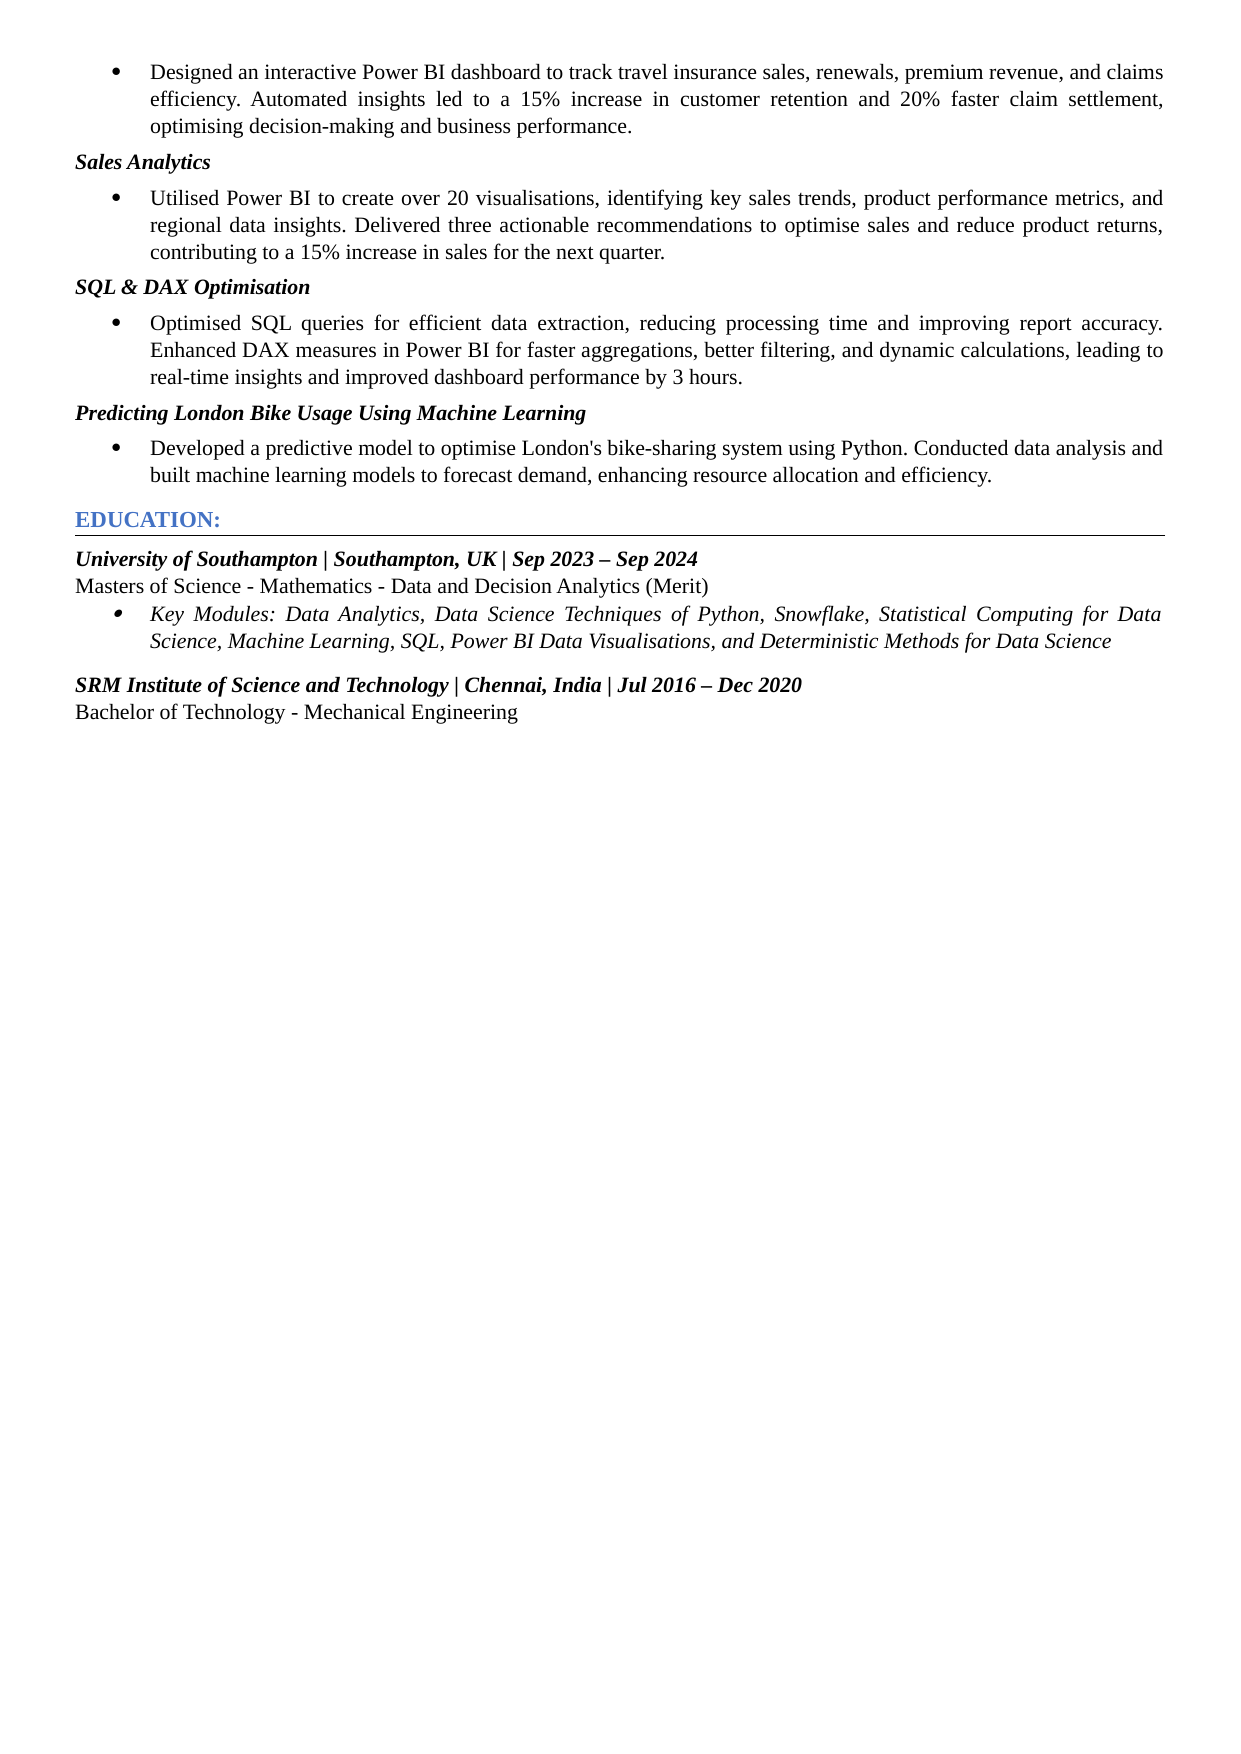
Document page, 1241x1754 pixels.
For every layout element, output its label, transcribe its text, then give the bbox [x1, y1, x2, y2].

list Optimised SQL queries for efficient data extraction, reducing processing time and improving report accuracy. Enhanced DAX measures in Power BI for faster aggregations, better filtering, and dynamic calculations, leading to real-time insights and improved dashboard performance by 3 hours. [112, 310, 1165, 389]
text Predicting London Bike Usage Using Machine Learning [75, 400, 1165, 425]
list Designed an interactive Power BI dashboard to track travel insurance sales, renewals, premium revenue, and claims efficiency. Automated insights led to a 15% increase in customer retention and 20% faster claim settlement, optimising decision-making and business performance. [112, 59, 1165, 139]
text Sales Analytics [75, 149, 1165, 174]
text Masters of Science - Mathematics - Data and Decision Analytics (Merit) [75, 573, 1165, 599]
text University of Southampton | Southampton, UK | Sep 2023 – Sep 2024 [75, 546, 1165, 571]
text EDUCATION: [75, 506, 1165, 535]
list Developed a predictive model to optimise London's bike-sharing system using Python. Conducted data analysis and built machine learning models to forecast demand, enhancing resource allocation and efficiency. [112, 435, 1165, 488]
list Utilised Power BI to create over 20 visualisations, identifying key sales trends, product performance metrics, and regional data insights. Delivered three actionable recommendations to optimise sales and reduce product returns, contributing to a 15% increase in sales for the next quarter. [112, 184, 1165, 264]
text SQL & DAX Optimisation [75, 274, 1165, 299]
text SRM Institute of Science and Technology | Chennai, India | Jul 2016 – Dec 2020 [75, 672, 1165, 697]
text Bachelor of Technology - Mechanical Engineering [75, 699, 1165, 724]
list Key Modules: Data Analytics, Data Science Techniques of Python, Snowflake, Statistical Computing for Data Science, Machine Learning, SQL, Power BI Data Visualisations, and Deterministic Methods for Data Science [112, 601, 1165, 653]
